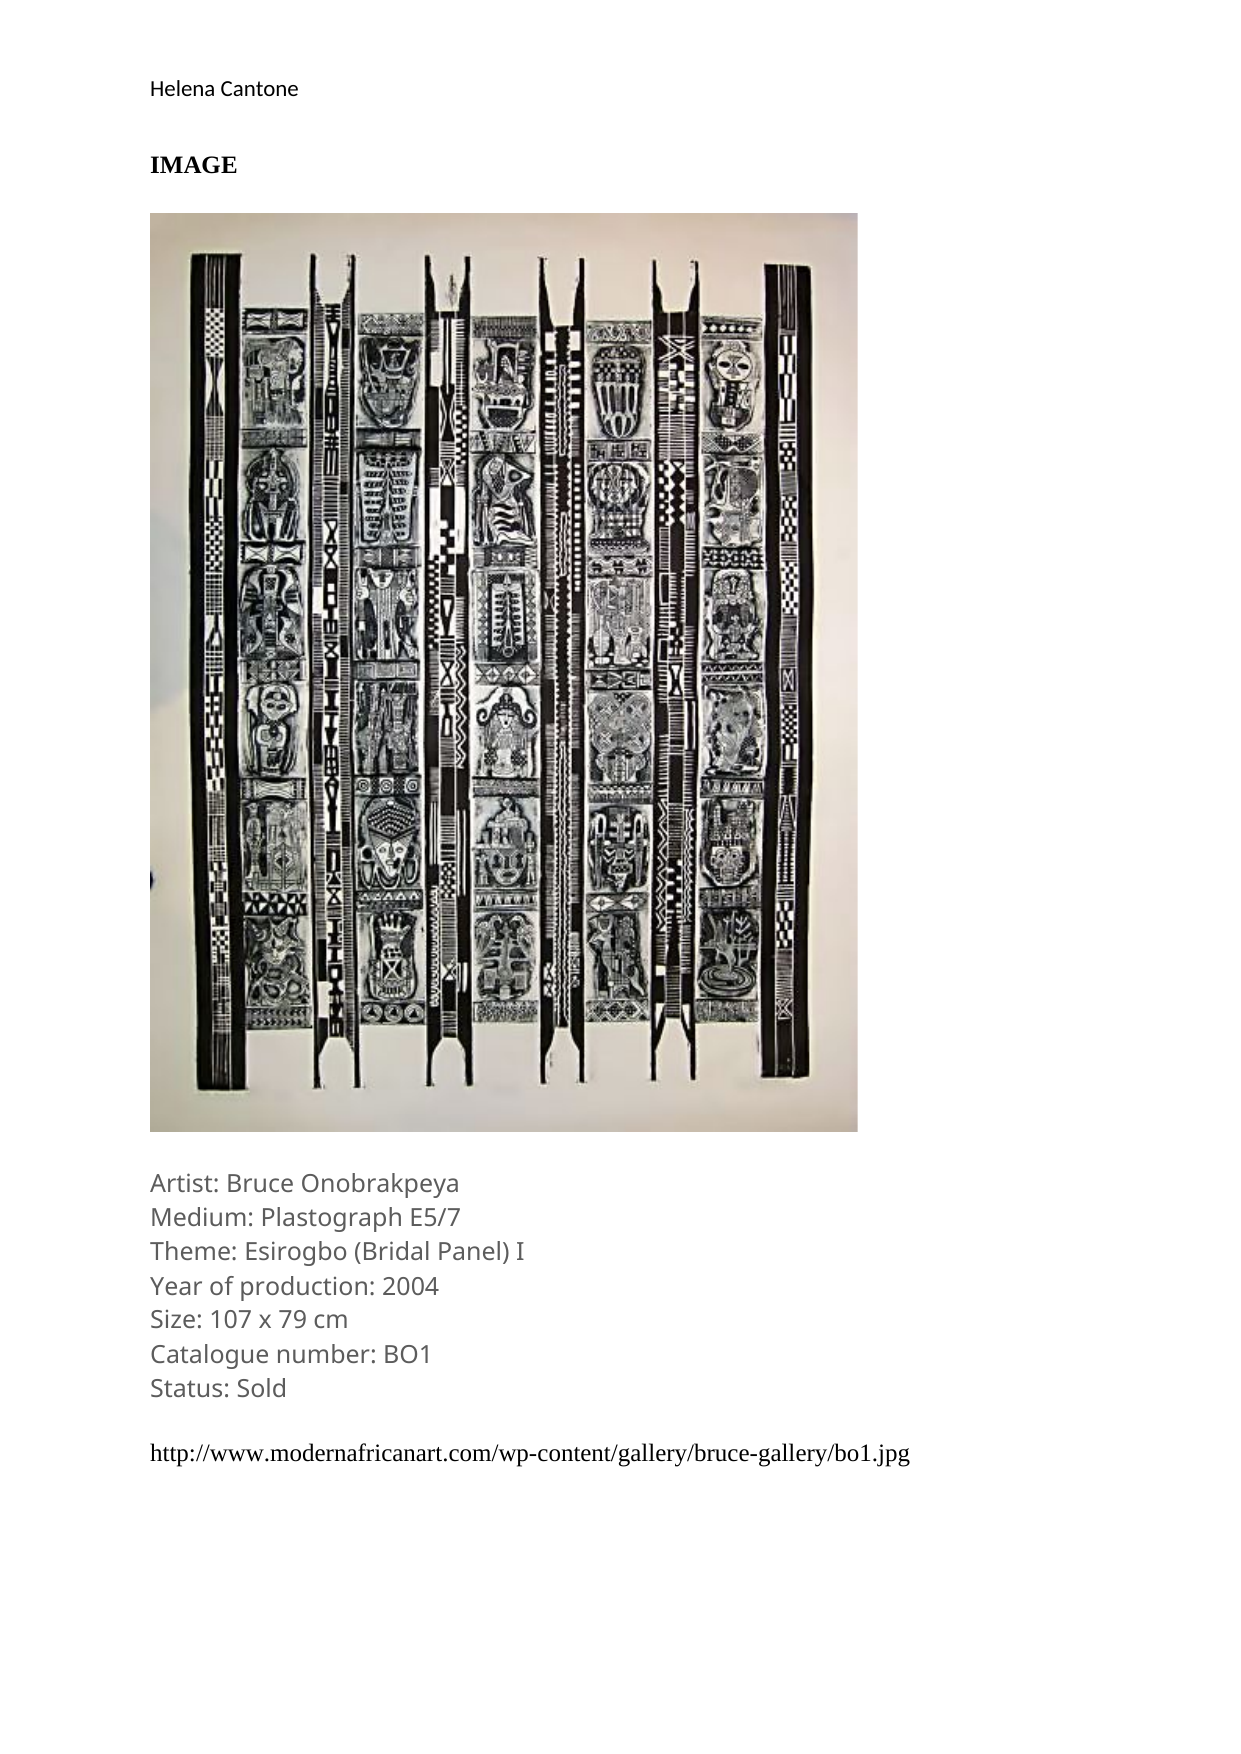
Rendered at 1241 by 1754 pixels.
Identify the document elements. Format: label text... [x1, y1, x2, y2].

text http://www.modernafricanart.com/wp-content/gallery/bruce-gallery/bo1.jpg [150, 1438, 1090, 1467]
text Artist: Bruce Onobrakpeya Medium: Plastograph E5/7 Theme: Esirogbo (Bridal Panel) I Year of production: 2004 Size: 107 x 79 cm Catalogue number: BO1 Status: Sold [150, 1166, 1090, 1404]
text IMAGE [150, 150, 1090, 179]
picture [150, 213, 858, 1132]
